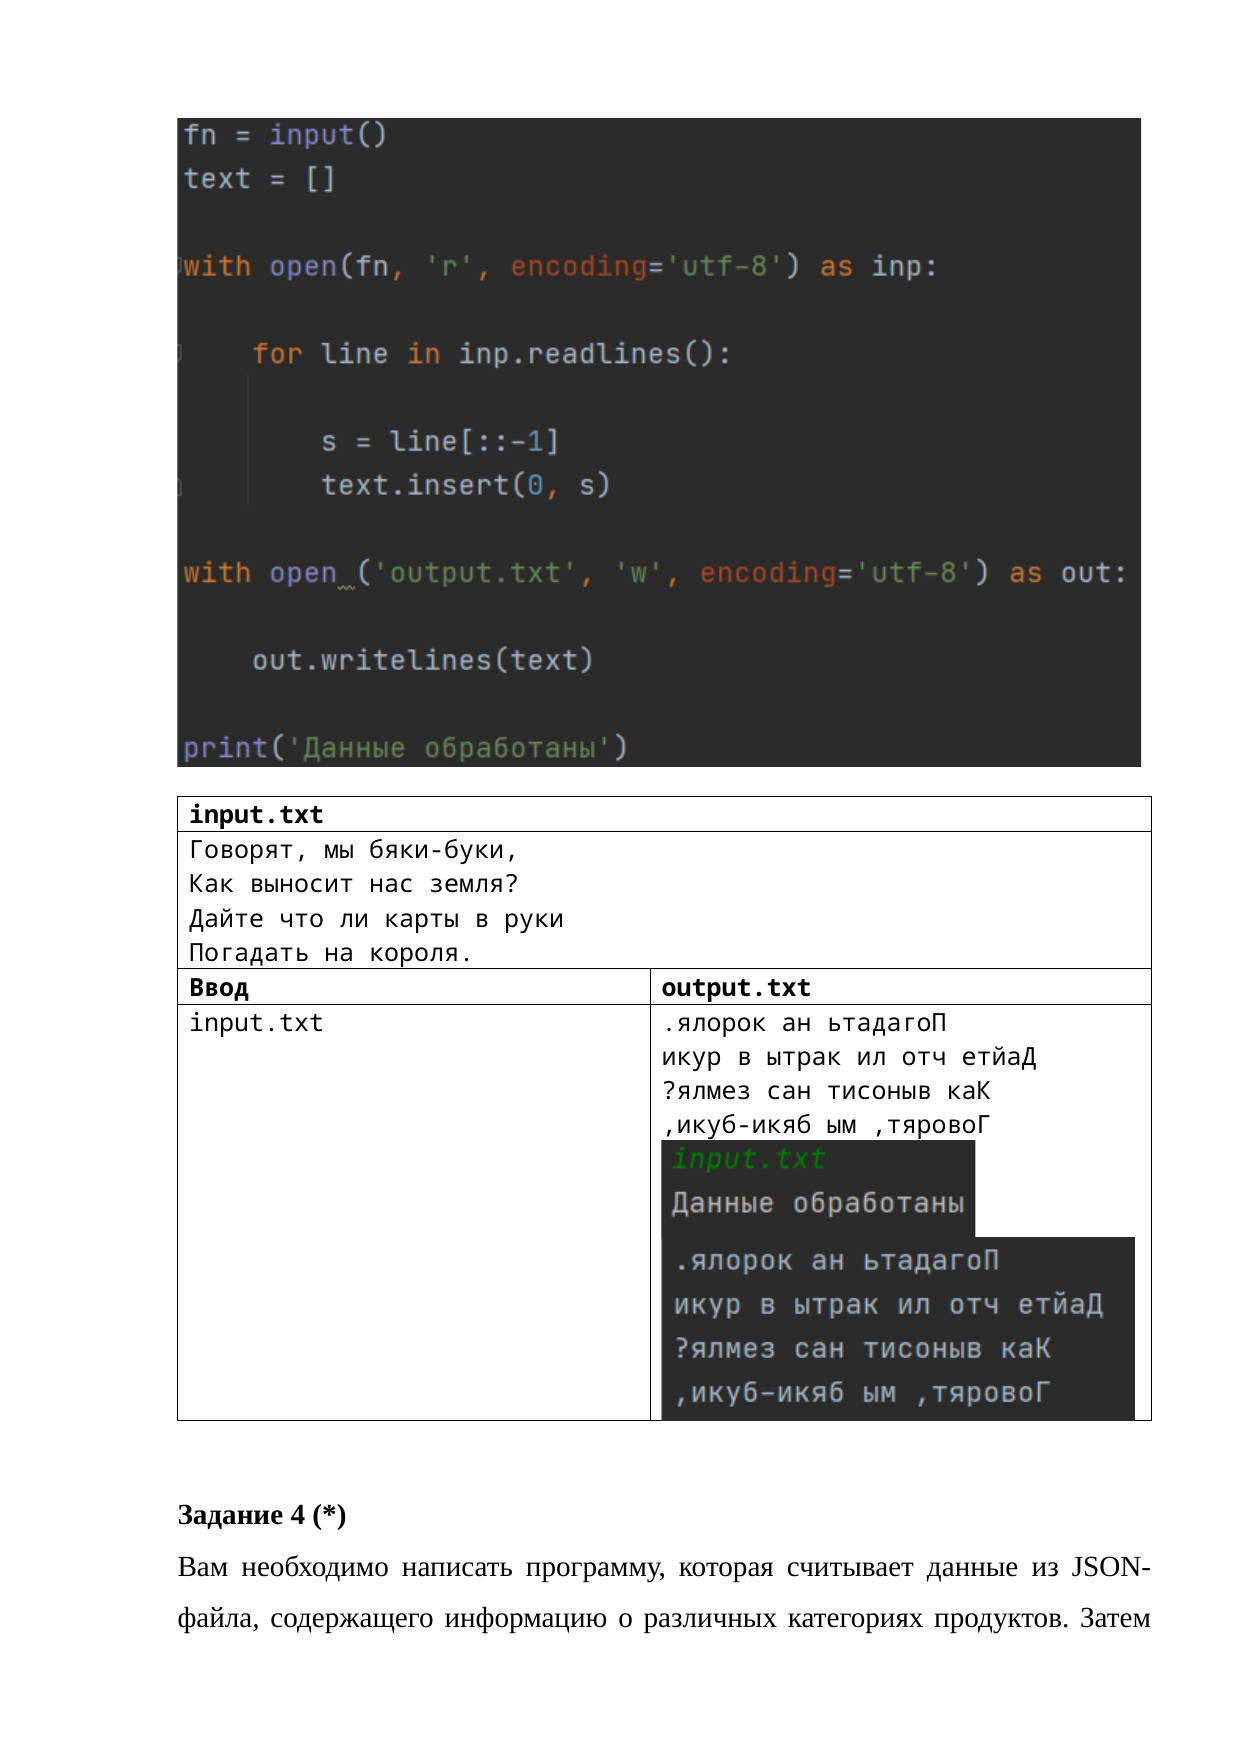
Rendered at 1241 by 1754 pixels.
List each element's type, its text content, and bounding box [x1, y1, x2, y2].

table_cell Ввод [178, 969, 650, 1003]
table_cell input.txt [178, 1005, 650, 1420]
table_header input.txt [178, 797, 1151, 831]
picture [177, 118, 1142, 767]
table_cell Говорят, мы бяки-буки, Как выносит нас земля? Дайте что ли карты в руки Погадать на короля. [178, 832, 1151, 968]
table_cell .ялорок ан ьтадагоП икур в ытрак ил отч етйаД ?ялмез сан тисоныв каК ,икуб-икяб ым ,тяровоГ [651, 1005, 1151, 1420]
picture [661, 1140, 1135, 1421]
text Задание 4 (*) [177, 1497, 1152, 1530]
table_cell output.txt [651, 969, 1151, 1003]
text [177, 1549, 1152, 1633]
